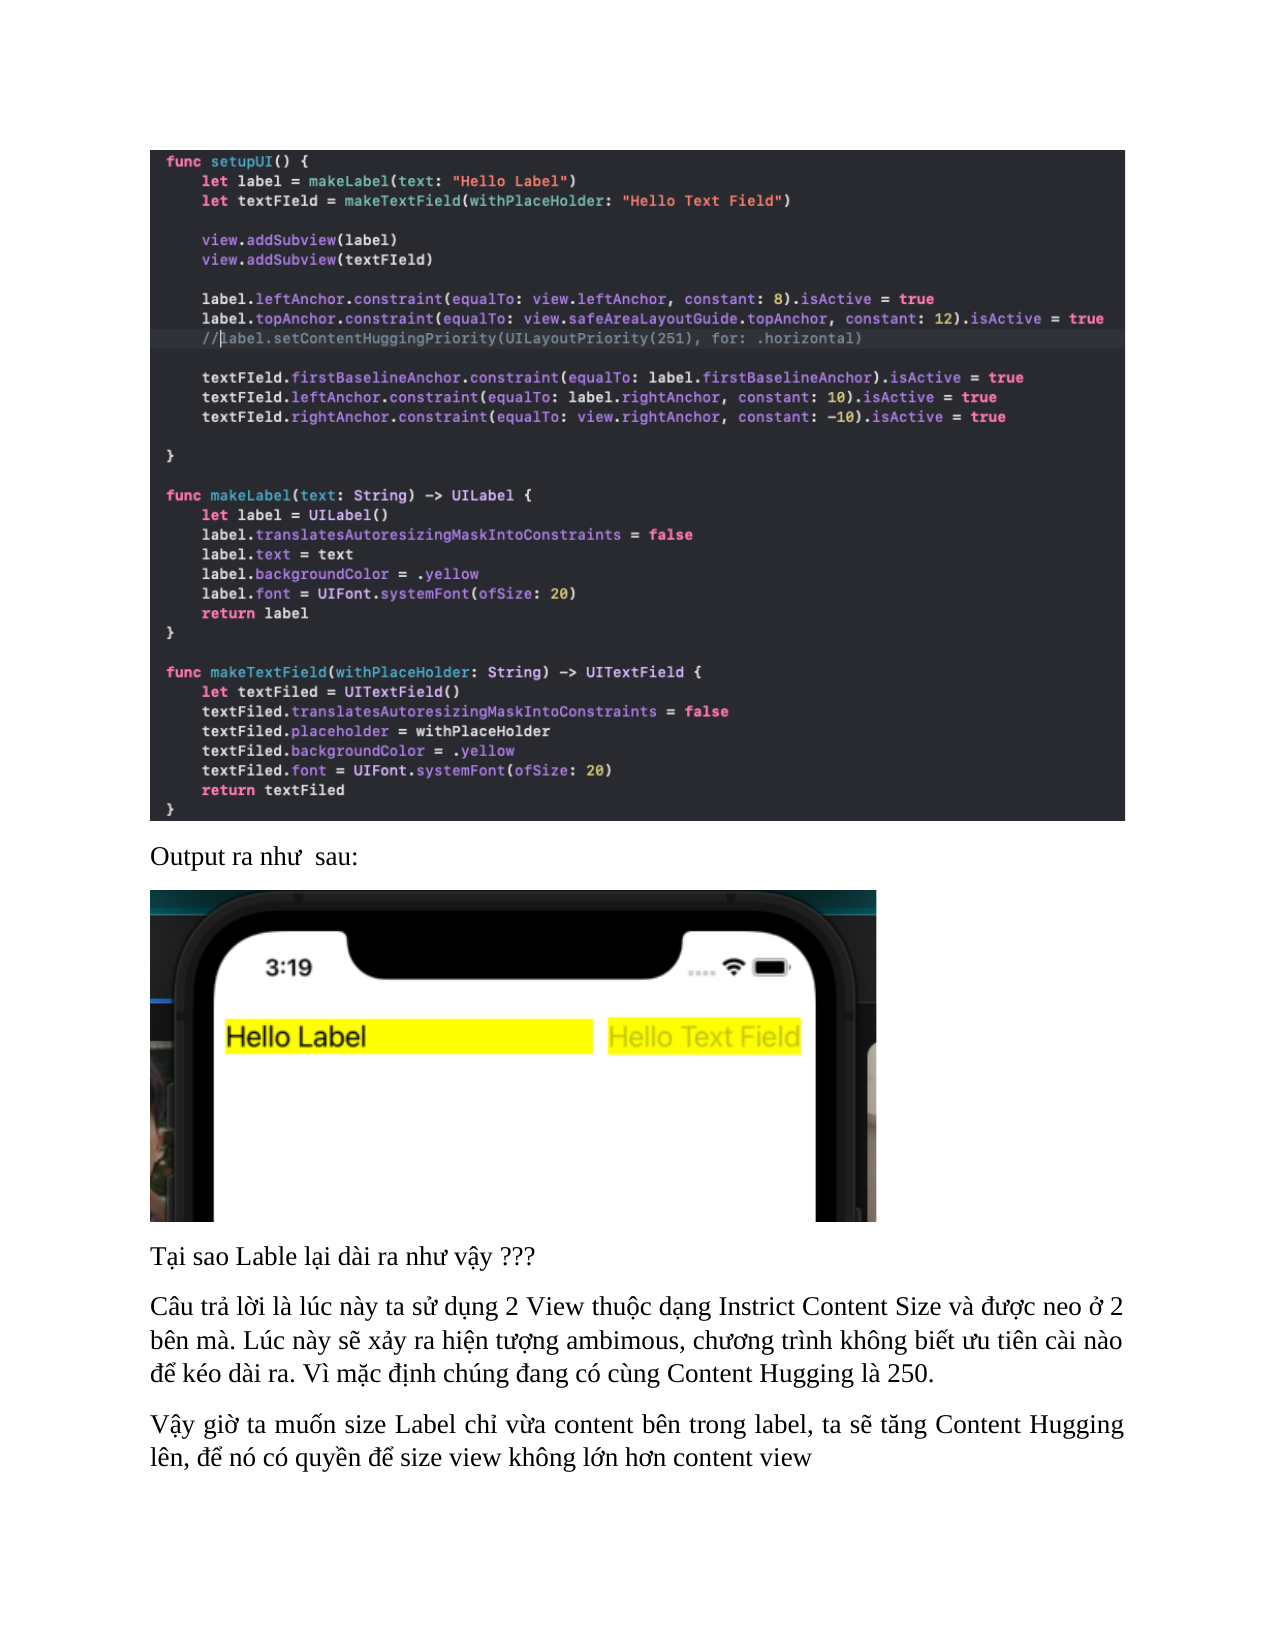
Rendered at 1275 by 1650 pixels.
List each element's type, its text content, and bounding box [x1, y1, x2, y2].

text Tại sao Lable lại dài ra như vậy ??? [150, 1240, 1125, 1271]
picture [150, 890, 877, 1222]
text Output ra như sau: [150, 840, 1125, 871]
picture [150, 150, 1125, 821]
text Câu trả lời là lúc này ta sử dụng 2 View thuộc dạng Instrict Content Size và được neo ở 2 bên mà. Lúc này sẽ xảy ra hiện tượng ambimous, chương trình không biết ưu tiên cài nào để kéo dài ra. Vì mặc định chúng đang có cùng Content Hugging là 250. [150, 1290, 1125, 1389]
text Vậy giờ ta muốn size Label chỉ vừa content bên trong label, ta sẽ tăng Content Hugging lên, để nó có quyền để size view không lớn hơn content view [150, 1408, 1125, 1472]
